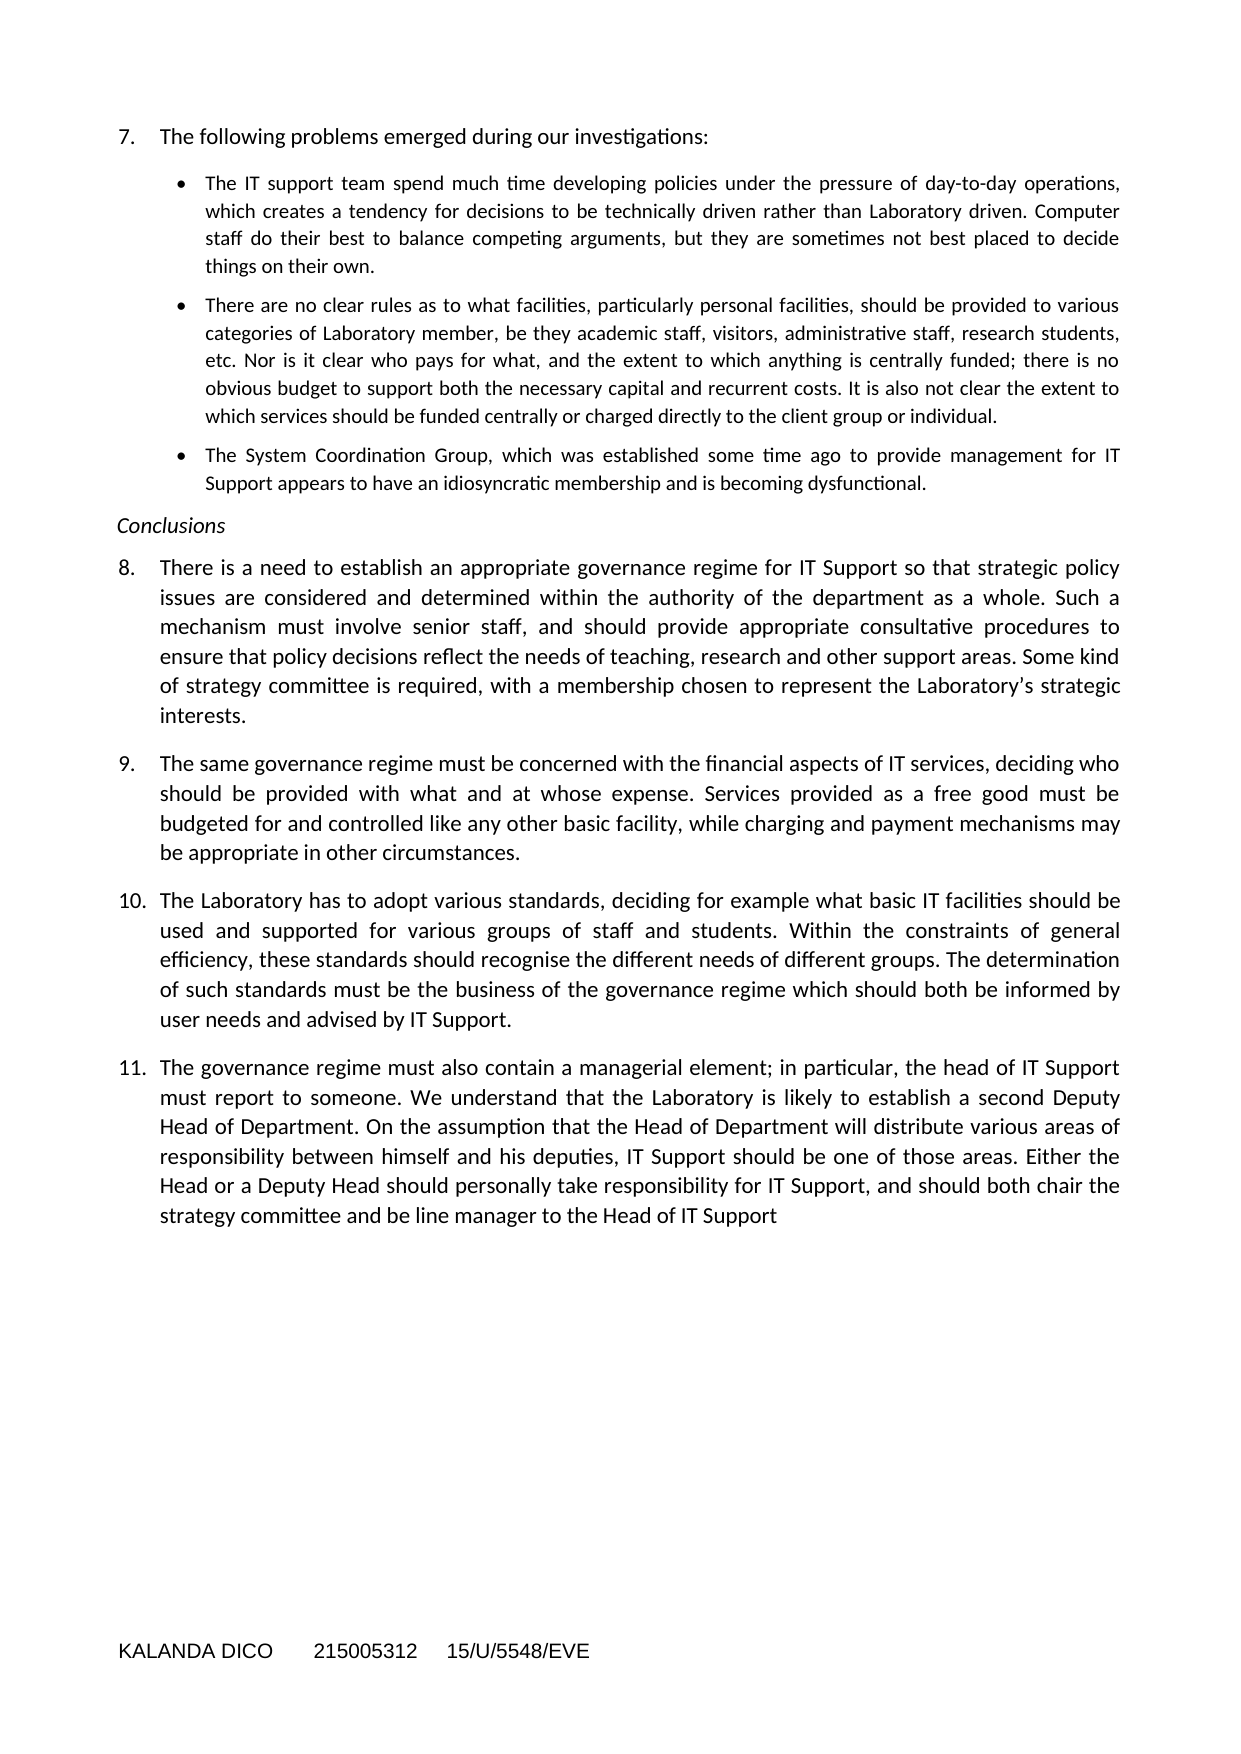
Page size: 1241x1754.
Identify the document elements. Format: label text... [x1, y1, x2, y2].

list The following problems emerged during our investigations: [118, 122, 1122, 150]
list The System Coordination Group, which was established some time ago to provide management for IT Support appears to have an idiosyncratic membership and is becoming dysfunctional. [176, 442, 1122, 495]
list The Laboratory has to adopt various standards, deciding for example what basic IT facilities should be used and supported for various groups of staﬀ and students. Within the constraints of general eﬃciency, these standards should recognise the diﬀerent needs of diﬀerent groups. The determination of such standards must be the business of the governance regime which should both be informed by user needs and advised by IT Support. [118, 886, 1122, 1033]
list There is a need to establish an appropriate governance regime for IT Support so that strategic policy issues are considered and determined within the authority of the department as a whole. Such a mechanism must involve senior staﬀ, and should provide appropriate consultative procedures to ensure that policy decisions reﬂect the needs of teaching, research and other support areas. Some kind of strategy committee is required, with a membership chosen to represent the Laboratory’s strategic interests. [118, 553, 1122, 729]
subtitle Conclusions [117, 511, 371, 539]
list The governance regime must also contain a managerial element; in particular, the head of IT Support must report to someone. We understand that the Laboratory is likely to establish a second Deputy Head of Department. On the assumption that the Head of Department will distribute various areas of responsibility between himself and his deputies, IT Support should be one of those areas. Either the Head or a Deputy Head should personally take responsibility for IT Support, and should both chair the strategy committee and be line manager to the Head of IT Support [118, 1053, 1122, 1229]
list There are no clear rules as to what facilities, particularly personal facilities, should be provided to various categories of Laboratory member, be they academic staﬀ, visitors, administrative staﬀ, research students, etc. Nor is it clear who pays for what, and the extent to which anything is centrally funded; there is no obvious budget to support both the necessary capital and recurrent costs. It is also not clear the extent to which services should be funded centrally or charged directly to the client group or individual. [176, 292, 1122, 428]
list The IT support team spend much time developing policies under the pressure of day-to-day operations, which creates a tendency for decisions to be technically driven rather than Laboratory driven. Computer staﬀ do their best to balance competing arguments, but they are sometimes not best placed to decide things on their own. [176, 170, 1122, 278]
list The same governance regime must be concerned with the ﬁnancial aspects of IT services, deciding who should be provided with what and at whose expense. Services provided as a free good must be budgeted for and controlled like any other basic facility, while charging and payment mechanisms may be appropriate in other circumstances. [118, 749, 1122, 866]
